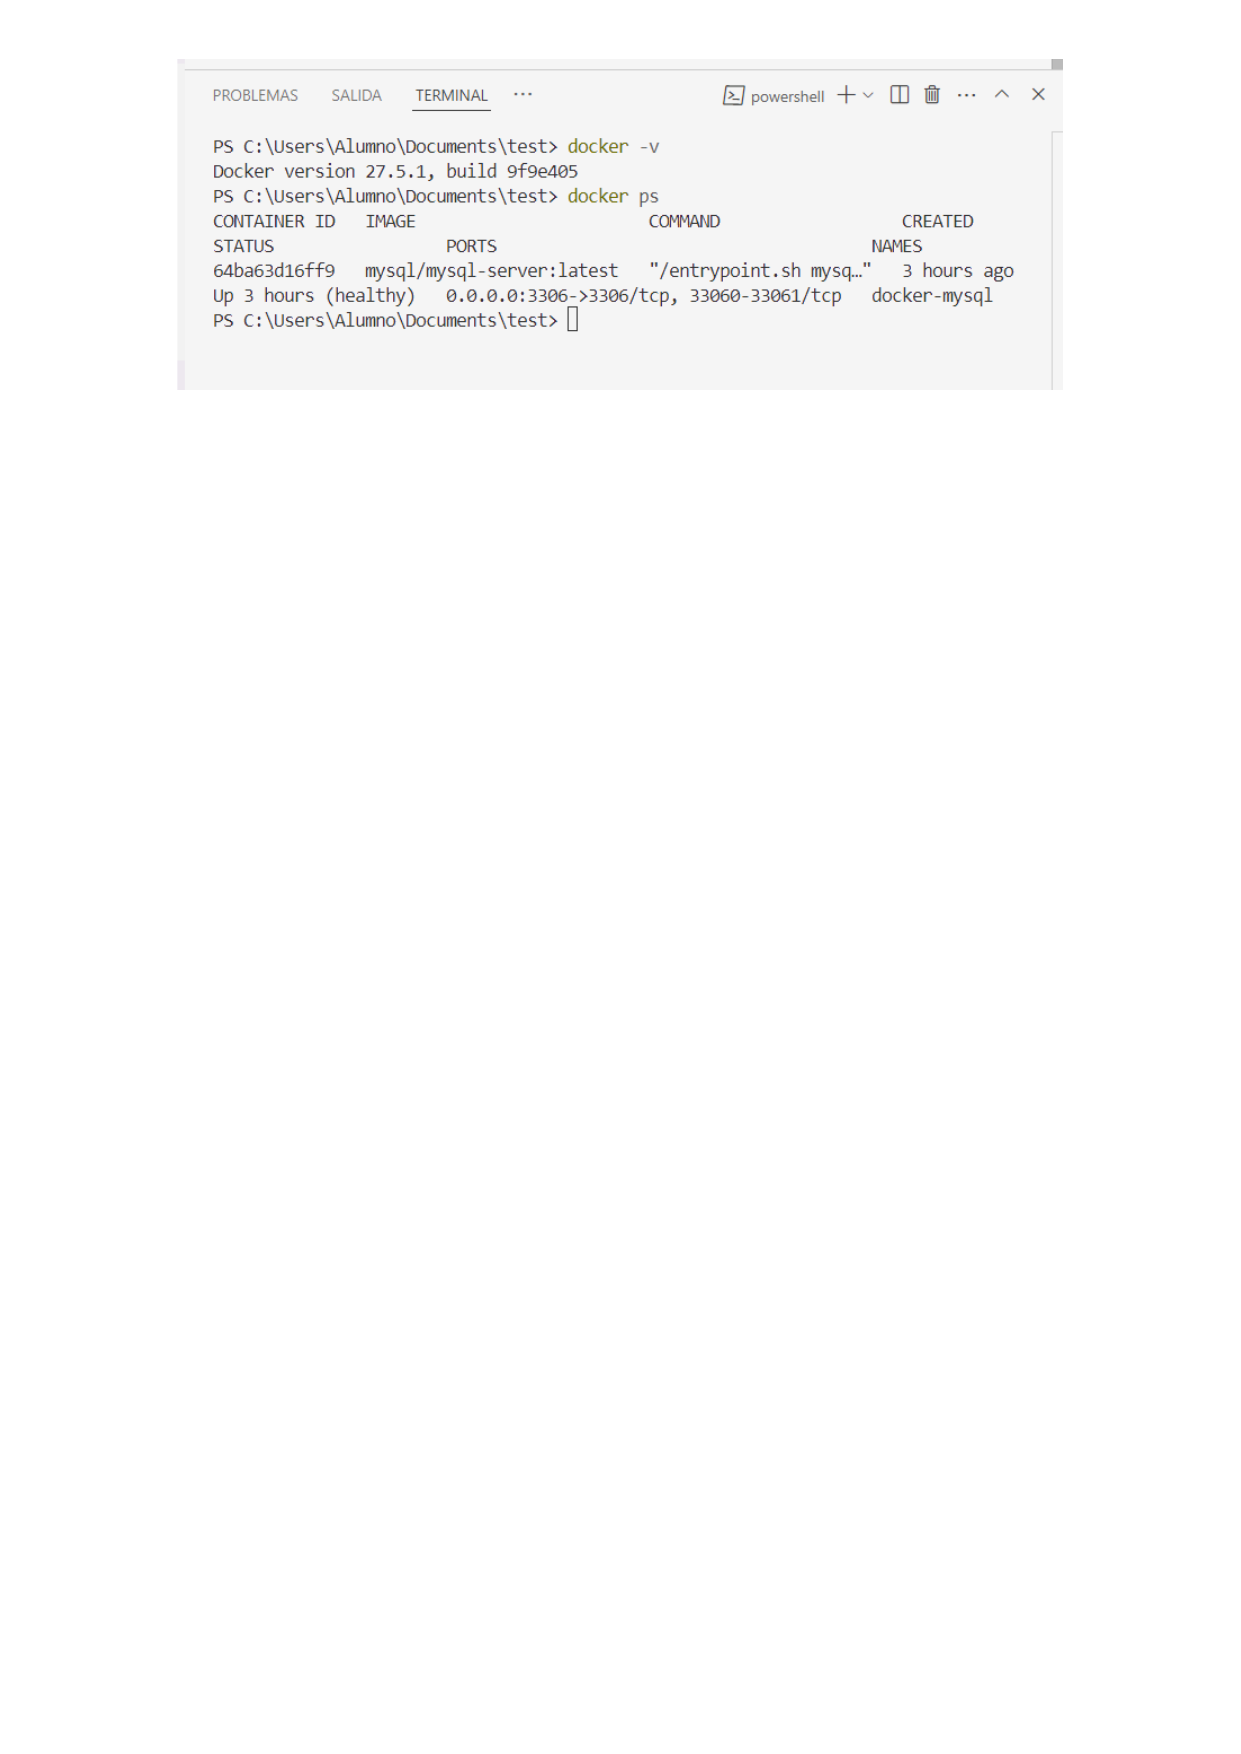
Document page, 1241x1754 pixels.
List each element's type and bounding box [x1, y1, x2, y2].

picture [177, 59, 1063, 390]
